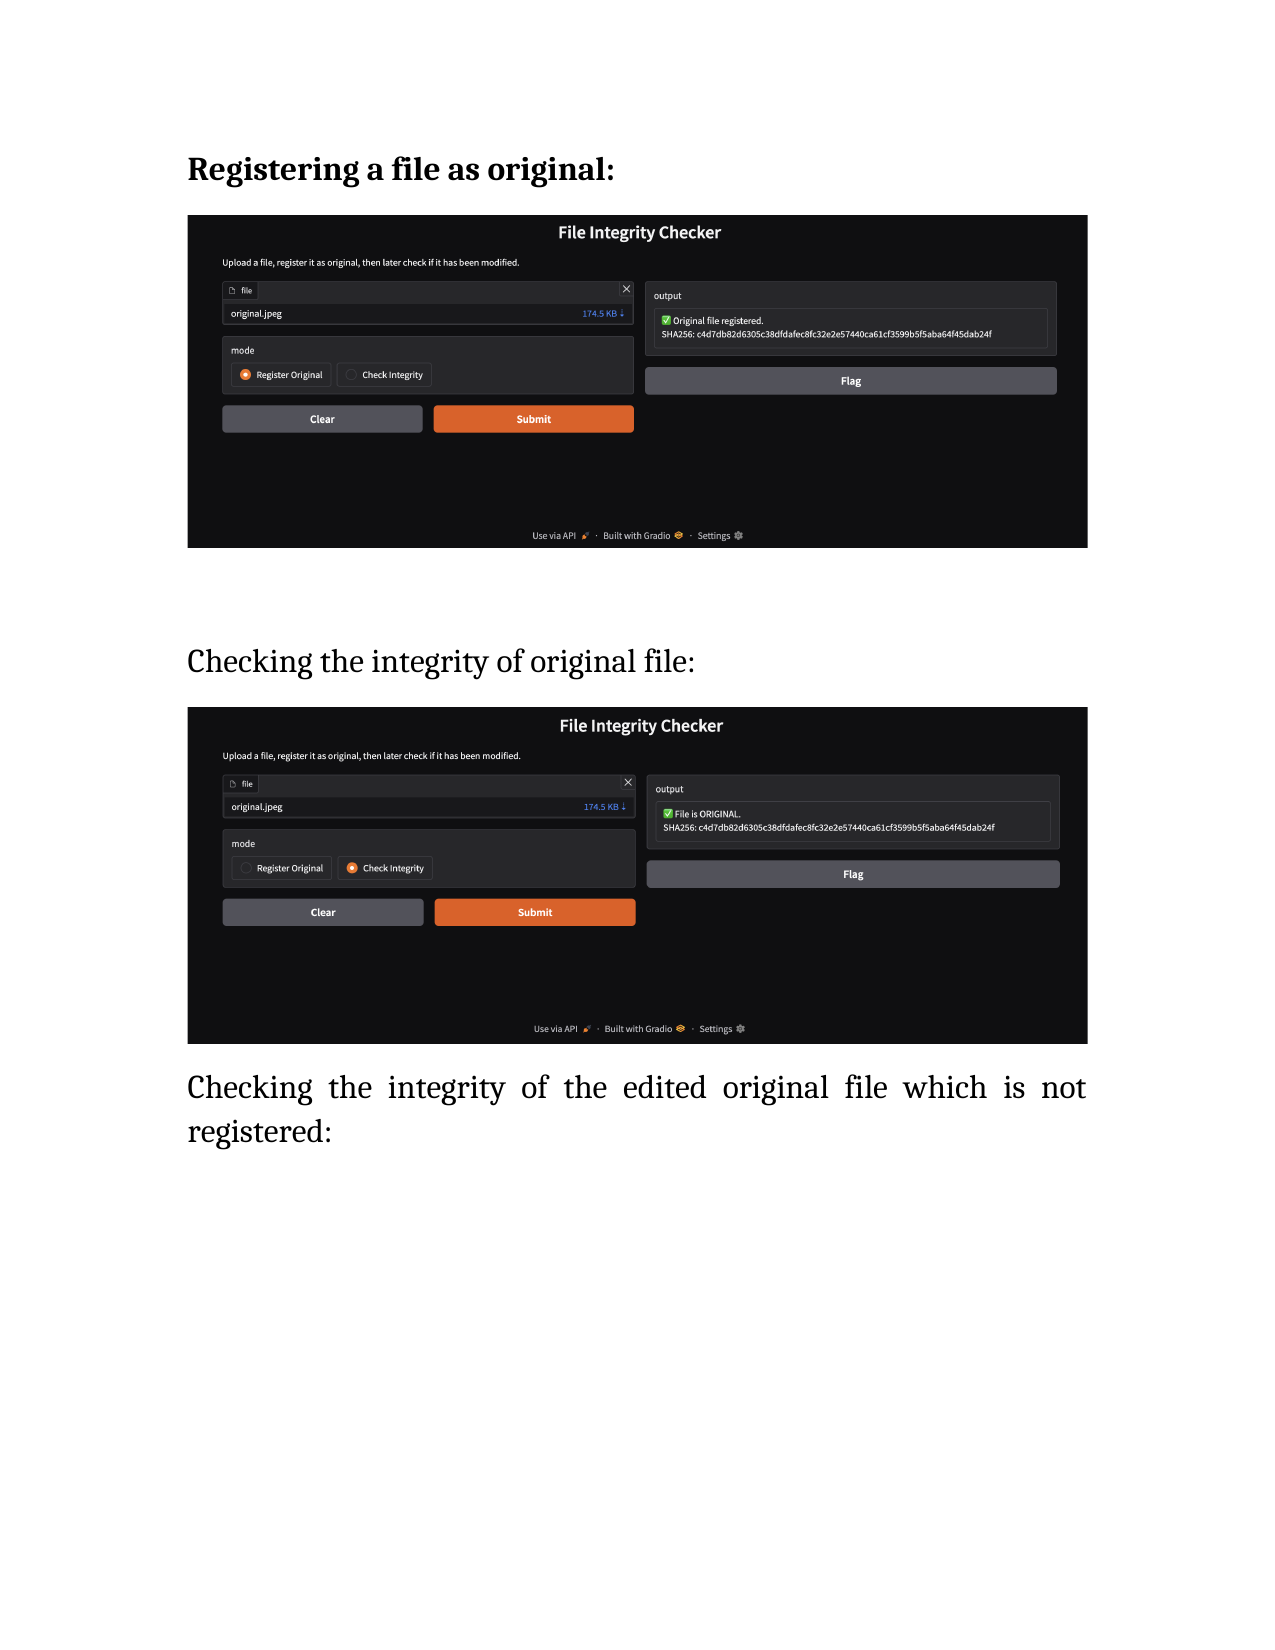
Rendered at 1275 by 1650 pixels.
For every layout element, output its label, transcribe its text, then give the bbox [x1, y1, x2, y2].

picture [187, 215, 1088, 548]
text Checking the integrity of the edited original file which is not registered: [187, 1069, 1087, 1151]
text Checking the integrity of original file: [187, 643, 1087, 681]
picture [187, 707, 1088, 1044]
text Registering a file as original: [187, 150, 1087, 188]
